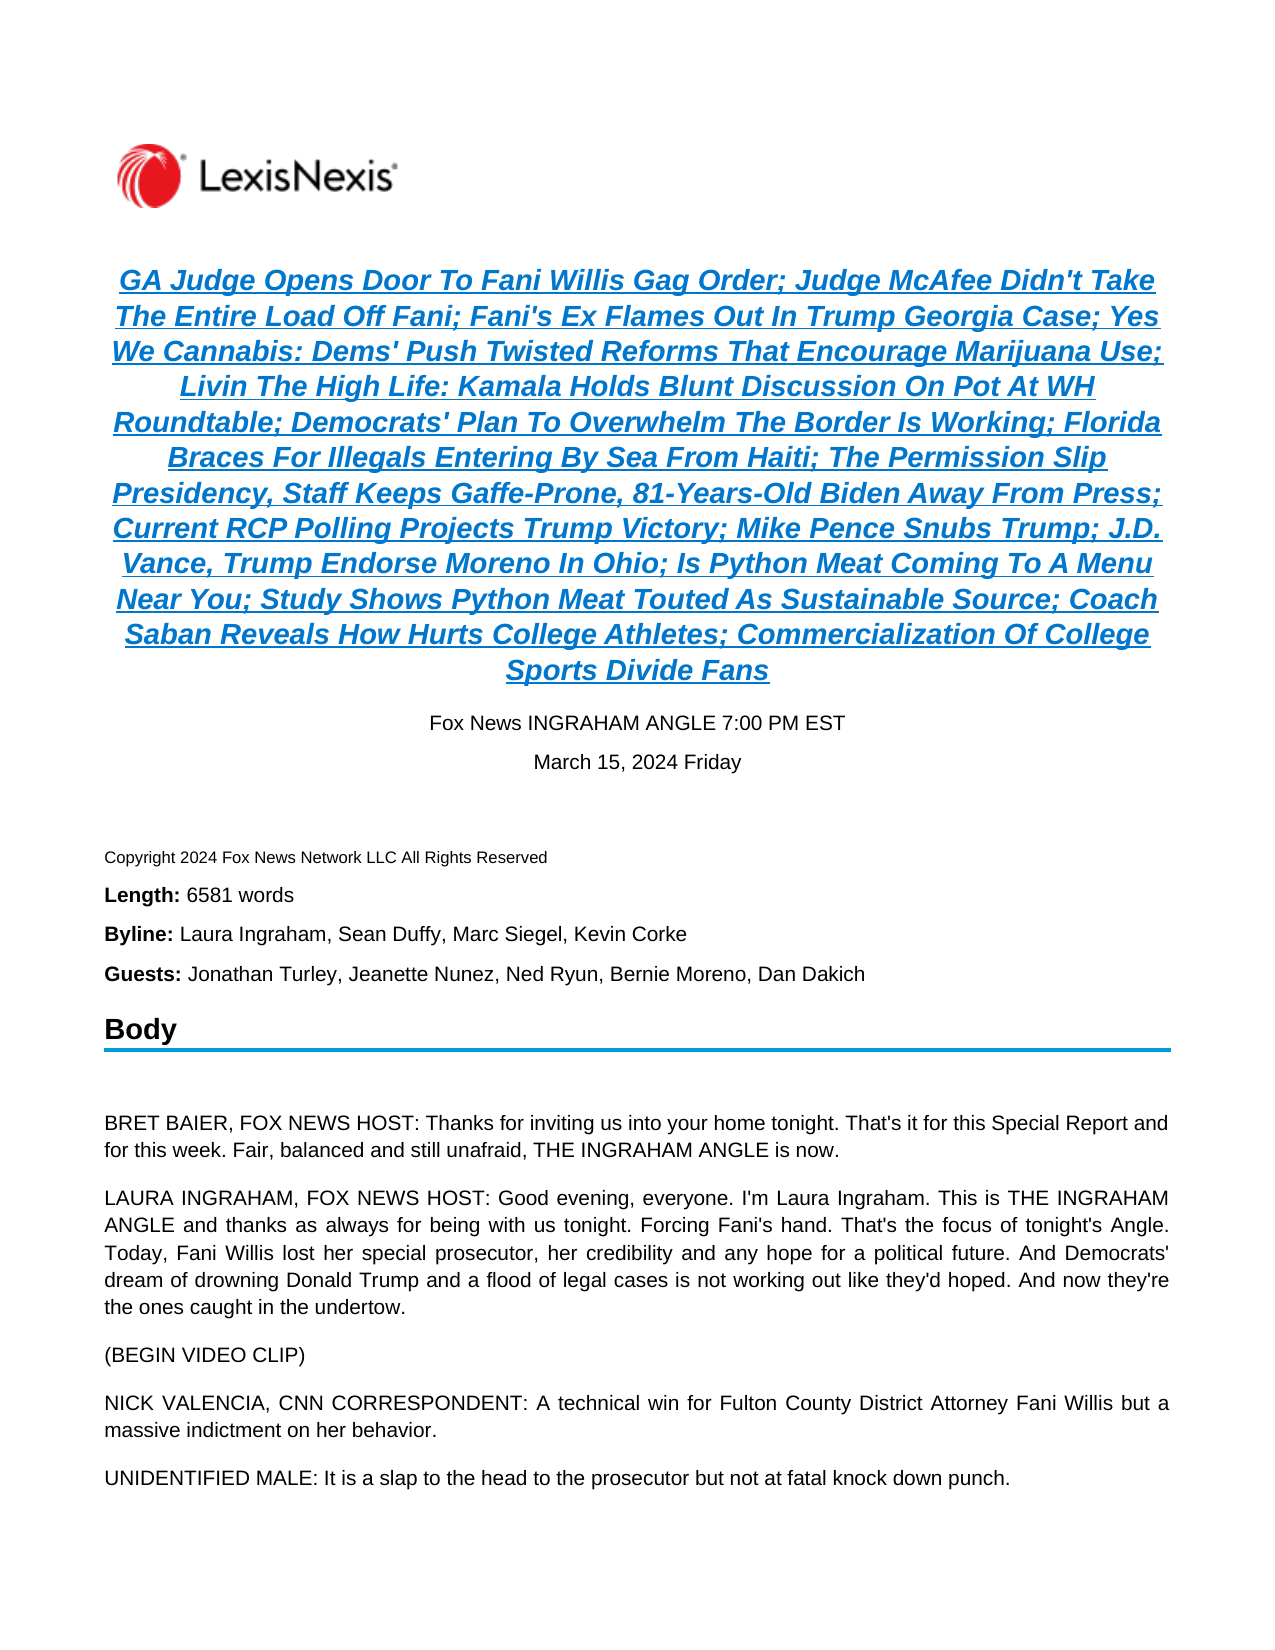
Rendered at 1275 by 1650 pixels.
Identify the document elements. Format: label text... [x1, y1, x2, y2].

picture [104, 144, 412, 208]
text LAURA INGRAHAM, FOX NEWS HOST: Good evening, everyone. I'm Laura Ingraham. This is THE INGRAHAM ANGLE and thanks as always for being with us tonight. Forcing Fani's hand. That's the focus of tonight's Angle. Today, Fani Willis lost her special prosecutor, her credibility and any hope for a political future. And Democrats' dream of drowning Donald Trump and a flood of legal cases is not working out like they'd hoped. And now they're the ones caught in the undertow. [104, 1183, 1171, 1318]
subtitle GA Judge Opens Door To Fani Willis Gag Order; Judge McAfee Didn't Take The Entire Load Off Fani; Fani's Ex Flames Out In Trump Georgia Case; Yes We Cannabis: Dems' Push Twisted Reforms That Encourage Marijuana Use; Livin The High Life: Kamala Holds Blunt Discussion On Pot At WH Roundtable; Democrats' Plan To Overwhelm The Border Is Working; Florida Braces For Illegals Entering By Sea From Haiti; The Permission Slip Presidency, Staff Keeps Gaffe-Prone, 81-Years-Old Biden Away From Press; Current RCP Polling Projects Trump Victory; Mike Pence Snubs Trump; J.D. Vance, Trump Endorse Moreno In Ohio; Is Python Meat Coming To A Menu Near You; Study Shows Python Meat Touted As Sustainable Source; Coach Saban Reveals How Hurts College Athletes; Commercialization Of College Sports Divide Fans [104, 261, 1171, 686]
text Copyright 2024 Fox News Network LLC All Rights Reserved [104, 815, 1171, 867]
text (BEGIN VIDEO CLIP) [104, 1339, 1171, 1366]
text Byline: Laura Ingraham, Sean Duffy, Marc Siegel, Kevin Corke [104, 919, 1171, 946]
text Guests: Jonathan Turley, Jeanette Nunez, Ned Ryun, Bernie Moreno, Dan Dakich [104, 958, 1171, 986]
text BRET BAIER, FOX NEWS HOST: Thanks for inviting us into your home tonight. That's it for this Special Report and for this week. Fair, balanced and still unafraid, THE INGRAHAM ANGLE is now. [104, 1108, 1171, 1162]
text Length: 6581 words [104, 879, 1171, 906]
text UNIDENTIFIED MALE: It is a slap to the head to the prosecutor but not at fatal knock down punch. [104, 1462, 1171, 1489]
text Fox News INGRAHAM ANGLE 7:00 PM EST [104, 707, 1171, 734]
text Body [104, 1011, 1171, 1046]
text March 15, 2024 Friday [104, 747, 1171, 774]
text NICK VALENCIA, CNN CORRESPONDENT: A technical win for Fulton County District Attorney Fani Willis but a massive indictment on her behavior. [104, 1387, 1171, 1441]
